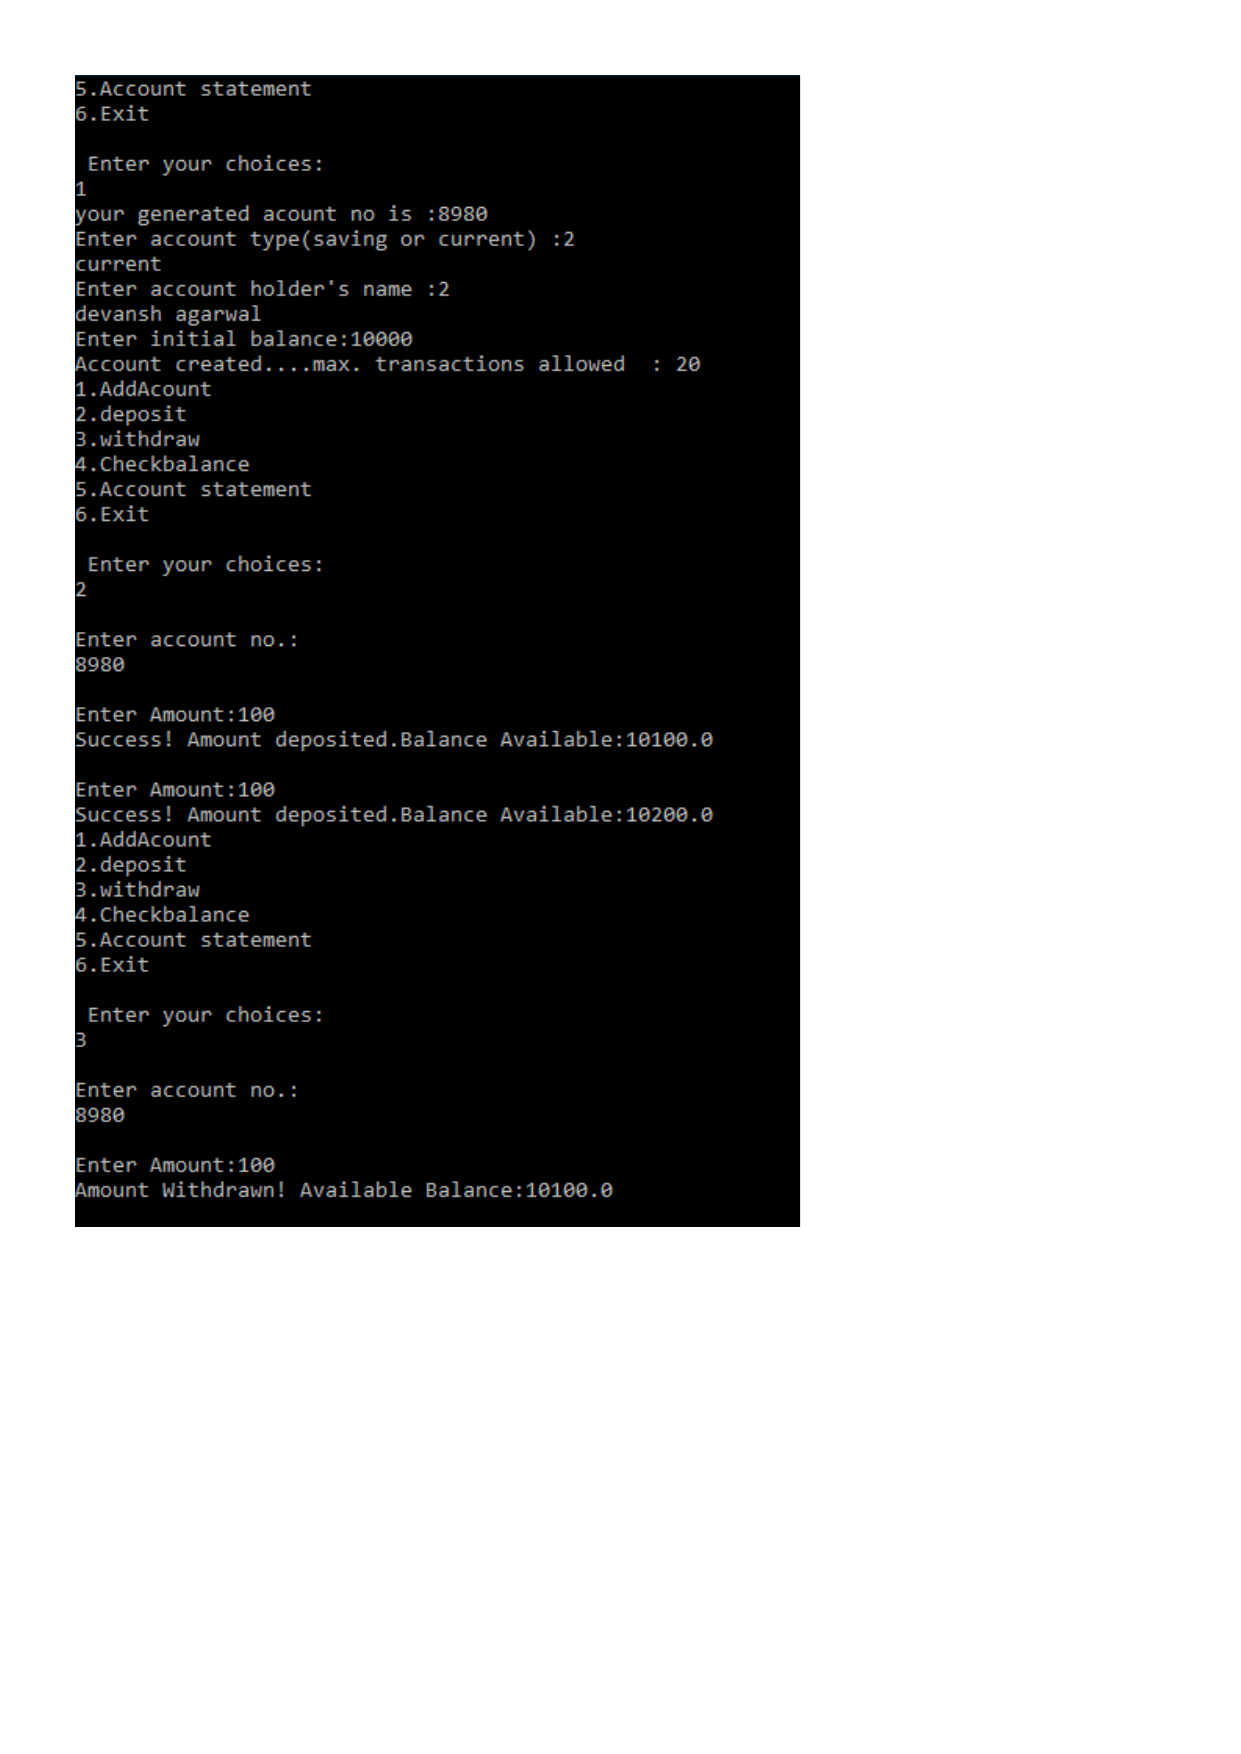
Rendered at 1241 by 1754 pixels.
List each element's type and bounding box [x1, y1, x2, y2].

picture [75, 75, 800, 1227]
